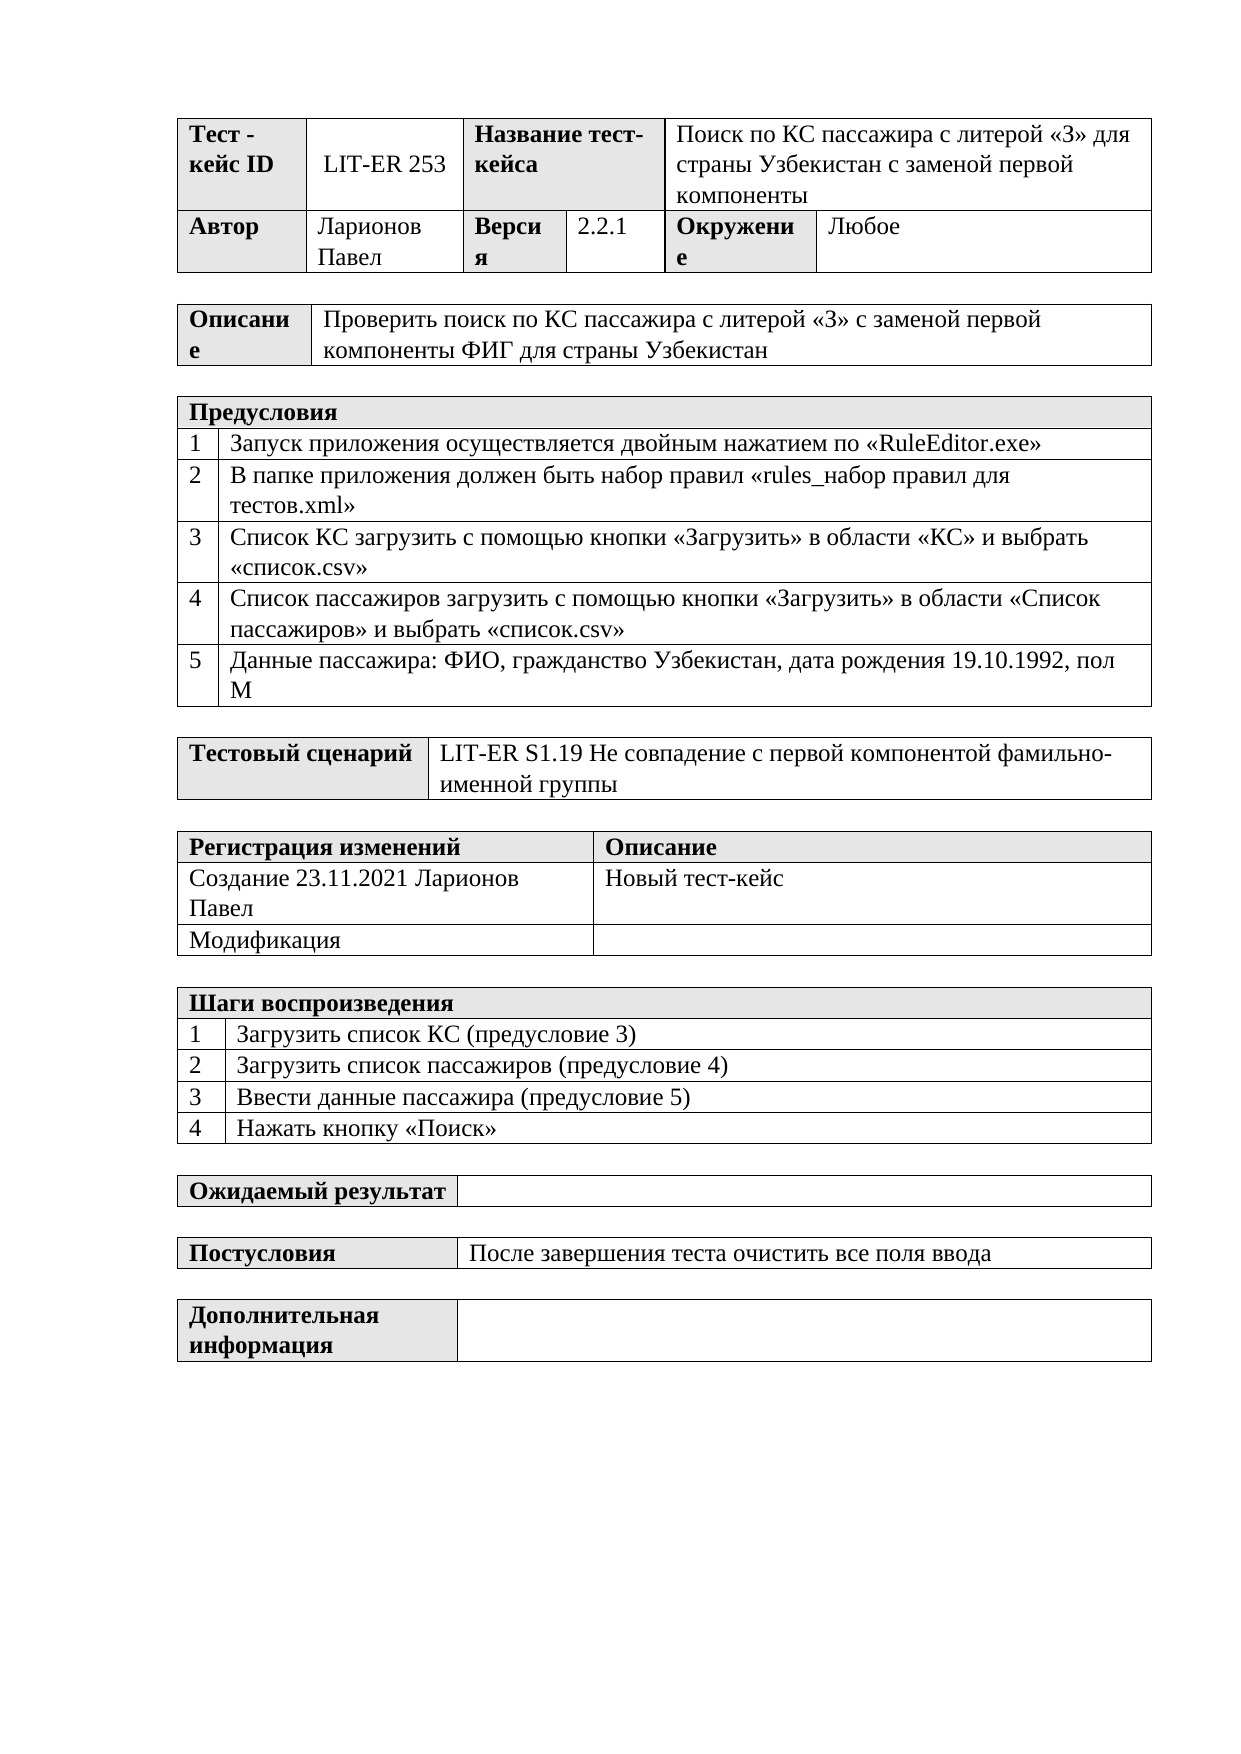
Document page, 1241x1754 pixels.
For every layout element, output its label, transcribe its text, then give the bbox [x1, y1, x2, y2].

table_header [458, 1176, 1151, 1206]
table_cell Нажать кнопку «Поиск» [226, 1113, 1151, 1143]
table_header Тест -кейс ID [178, 119, 306, 210]
table_cell Ларионов Павел [307, 211, 463, 272]
table_cell Ввести данные пассажира (предусловие 5) [226, 1082, 1151, 1112]
table_cell Список пассажиров загрузить с помощью кнопки «Загрузить» в области «Список пассажиров» и выбрать «список.csv» [219, 583, 1151, 644]
table_cell Автор [178, 211, 306, 272]
table_cell Версия [464, 211, 566, 272]
table_header Шаги воспроизведения [178, 988, 1151, 1018]
table_cell Загрузить список пассажиров (предусловие 4) [226, 1050, 1151, 1081]
table_cell 2 [178, 1050, 225, 1081]
table_header Ожидаемый результат [178, 1176, 457, 1206]
table_header [458, 1300, 1151, 1361]
table_cell Загрузить список КС (предусловие 3) [226, 1019, 1151, 1049]
table_cell Новый тест-кейс [594, 863, 1151, 924]
table_header Регистрация изменений [178, 832, 593, 862]
table_cell Данные пассажира: ФИО, гражданство Узбекистан, дата рождения 19.10.1992, пол М [219, 645, 1151, 706]
table_cell 1 [178, 429, 218, 459]
table_cell Любое [817, 211, 1151, 272]
table_header Поиск по КС пассажира с литерой «З» для страны Узбекистан с заменой первой компоненты [666, 119, 1151, 210]
table_cell Запуск приложения осуществляется двойным нажатием по «RuleEditor.exe» [219, 429, 1151, 459]
table_cell 2 [178, 460, 218, 521]
table_header Проверить поиск по КС пассажира с литерой «З» с заменой первой компоненты ФИГ для страны Узбекистан [312, 305, 1151, 365]
table_cell Список КС загрузить с помощью кнопки «Загрузить» в области «КС» и выбрать «список.csv» [219, 522, 1151, 582]
table_cell Окружение [666, 211, 816, 272]
table_cell 2.2.1 [567, 211, 664, 272]
table_cell 5 [178, 645, 218, 706]
table_header После завершения теста очистить все поля ввода [458, 1238, 1151, 1268]
table_header LIT-ER S1.19 Не совпадение с первой компонентой фамильно-именной группы [429, 738, 1151, 799]
table_header LIT-ER 253 [307, 119, 463, 210]
table_cell 4 [178, 1113, 225, 1143]
table_cell Модификация [178, 925, 593, 955]
table_header Тестовый сценарий [178, 738, 428, 799]
table_cell [594, 925, 1151, 955]
table_header Название тест- кейса [464, 119, 664, 210]
table_cell Создание 23.11.2021 Ларионов Павел [178, 863, 593, 924]
table_header Описание [594, 832, 1151, 862]
table_header Дополнительная информация [178, 1300, 457, 1361]
table_cell 4 [178, 583, 218, 644]
table_cell 3 [178, 1082, 225, 1112]
table_header Постусловия [178, 1238, 457, 1268]
table_header Предусловия [178, 397, 1151, 427]
table_cell В папке приложения должен быть набор правил «rules_набор правил для тестов.xml» [219, 460, 1151, 521]
table_cell 1 [178, 1019, 225, 1049]
table_cell 3 [178, 522, 218, 582]
table_header Описание [178, 305, 311, 365]
